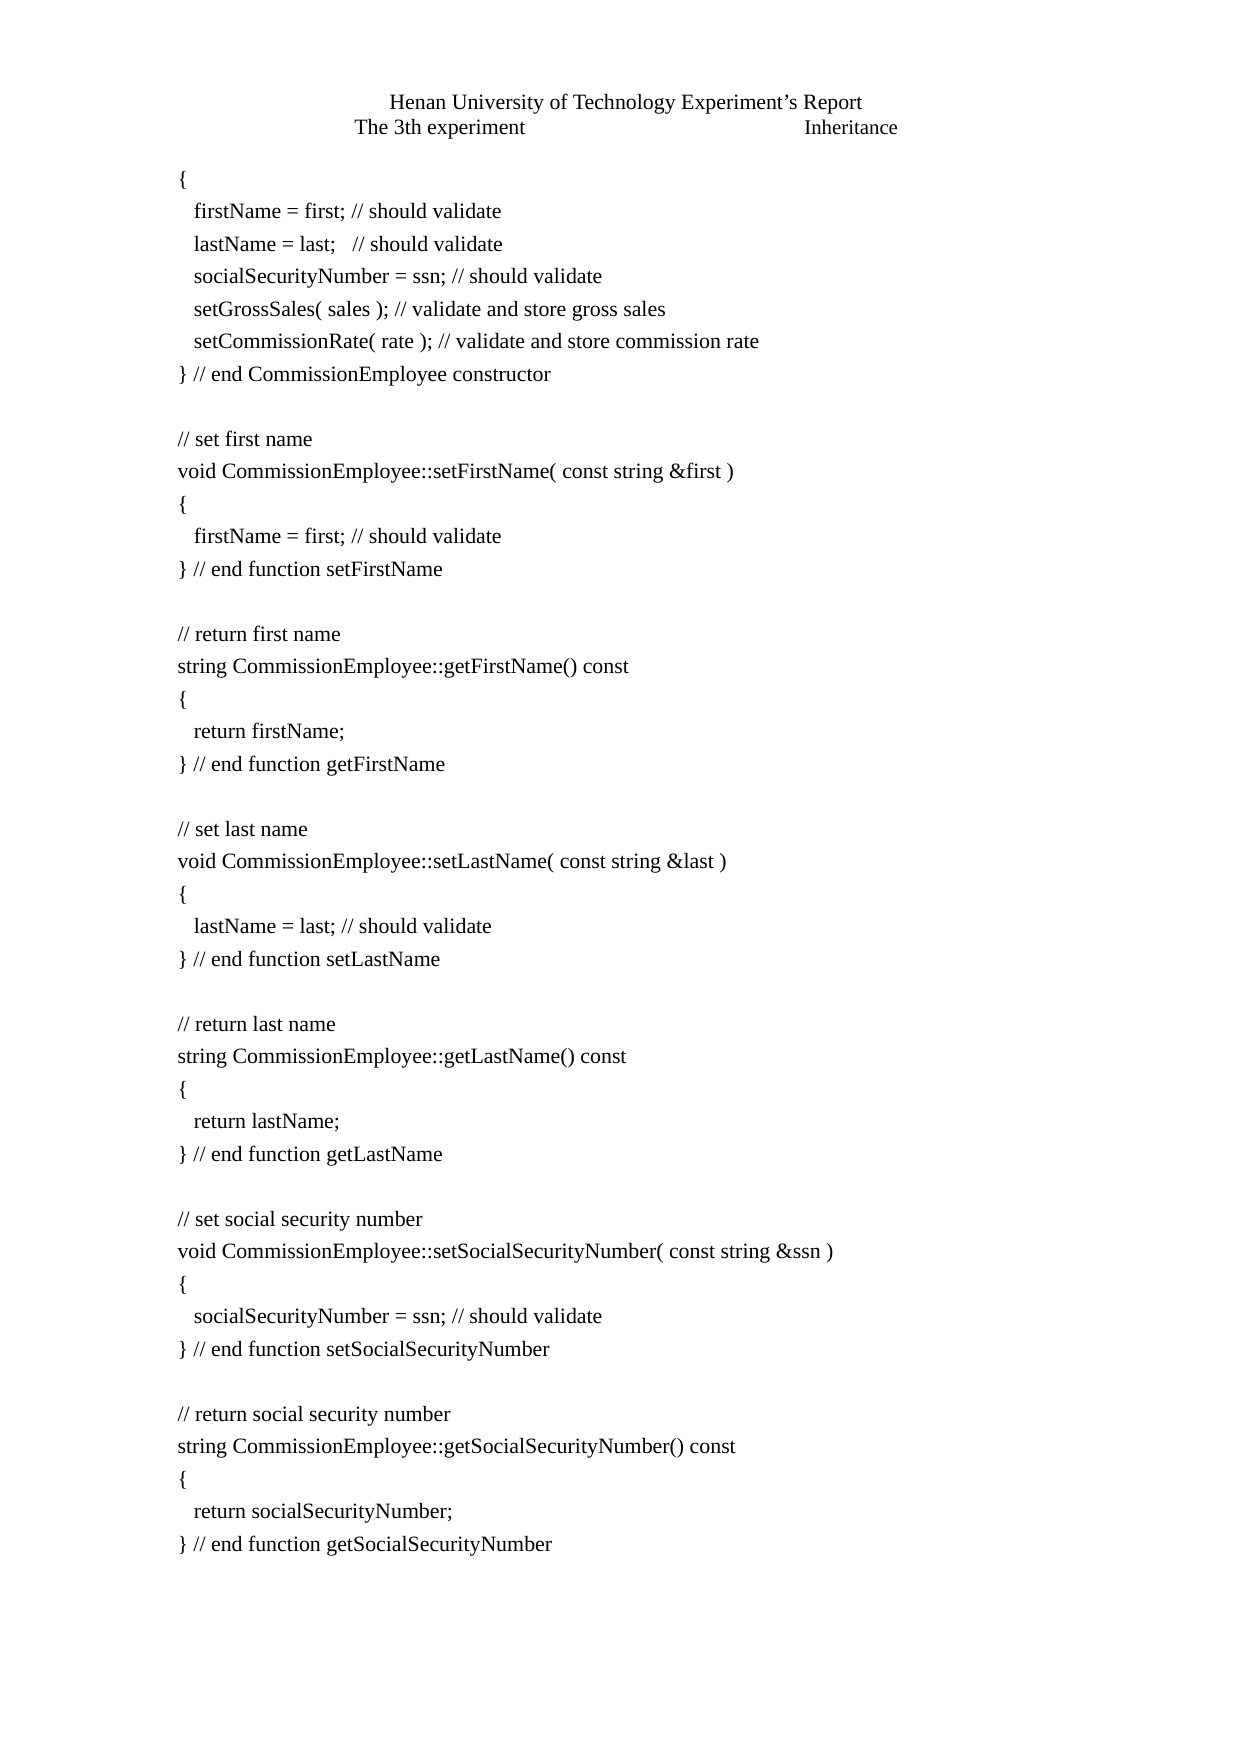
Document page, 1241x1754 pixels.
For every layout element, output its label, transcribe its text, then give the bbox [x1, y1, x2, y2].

text firstName = first; // should validate [177, 194, 1075, 227]
text { [177, 1267, 1075, 1299]
text socialSecurityNumber = ssn; // should validate [177, 259, 1075, 292]
text { [177, 162, 1075, 194]
text return firstName; [177, 714, 1075, 747]
text { [177, 682, 1075, 714]
text // set social security number [177, 1202, 1075, 1234]
text return socialSecurityNumber; [177, 1494, 1075, 1527]
text // return last name [177, 1007, 1075, 1039]
text setGrossSales( sales ); // validate and store gross sales [177, 292, 1075, 324]
text } // end function getLastName [177, 1137, 1075, 1169]
text string CommissionEmployee::getSocialSecurityNumber() const [177, 1429, 1075, 1462]
text void CommissionEmployee::setFirstName( const string &first ) [177, 454, 1075, 487]
text socialSecurityNumber = ssn; // should validate [177, 1299, 1075, 1332]
text } // end function getSocialSecurityNumber [177, 1527, 1075, 1559]
text } // end CommissionEmployee constructor [177, 357, 1075, 389]
text // set first name [177, 422, 1075, 454]
text setCommissionRate( rate ); // validate and store commission rate [177, 324, 1075, 357]
text // return social security number [177, 1397, 1075, 1429]
text { [177, 1462, 1075, 1494]
text lastName = last; // should validate [177, 909, 1075, 942]
text { [177, 877, 1075, 909]
text return lastName; [177, 1104, 1075, 1137]
text void CommissionEmployee::setSocialSecurityNumber( const string &ssn ) [177, 1234, 1075, 1267]
text lastName = last; // should validate [177, 227, 1075, 259]
text { [177, 1072, 1075, 1104]
text } // end function setSocialSecurityNumber [177, 1332, 1075, 1364]
text firstName = first; // should validate [177, 519, 1075, 552]
text // return first name [177, 617, 1075, 649]
text { [177, 487, 1075, 519]
text string CommissionEmployee::getLastName() const [177, 1039, 1075, 1072]
text string CommissionEmployee::getFirstName() const [177, 649, 1075, 682]
text } // end function getFirstName [177, 747, 1075, 779]
text void CommissionEmployee::setLastName( const string &last ) [177, 844, 1075, 877]
text // set last name [177, 812, 1075, 844]
text } // end function setFirstName [177, 552, 1075, 584]
text } // end function setLastName [177, 942, 1075, 974]
